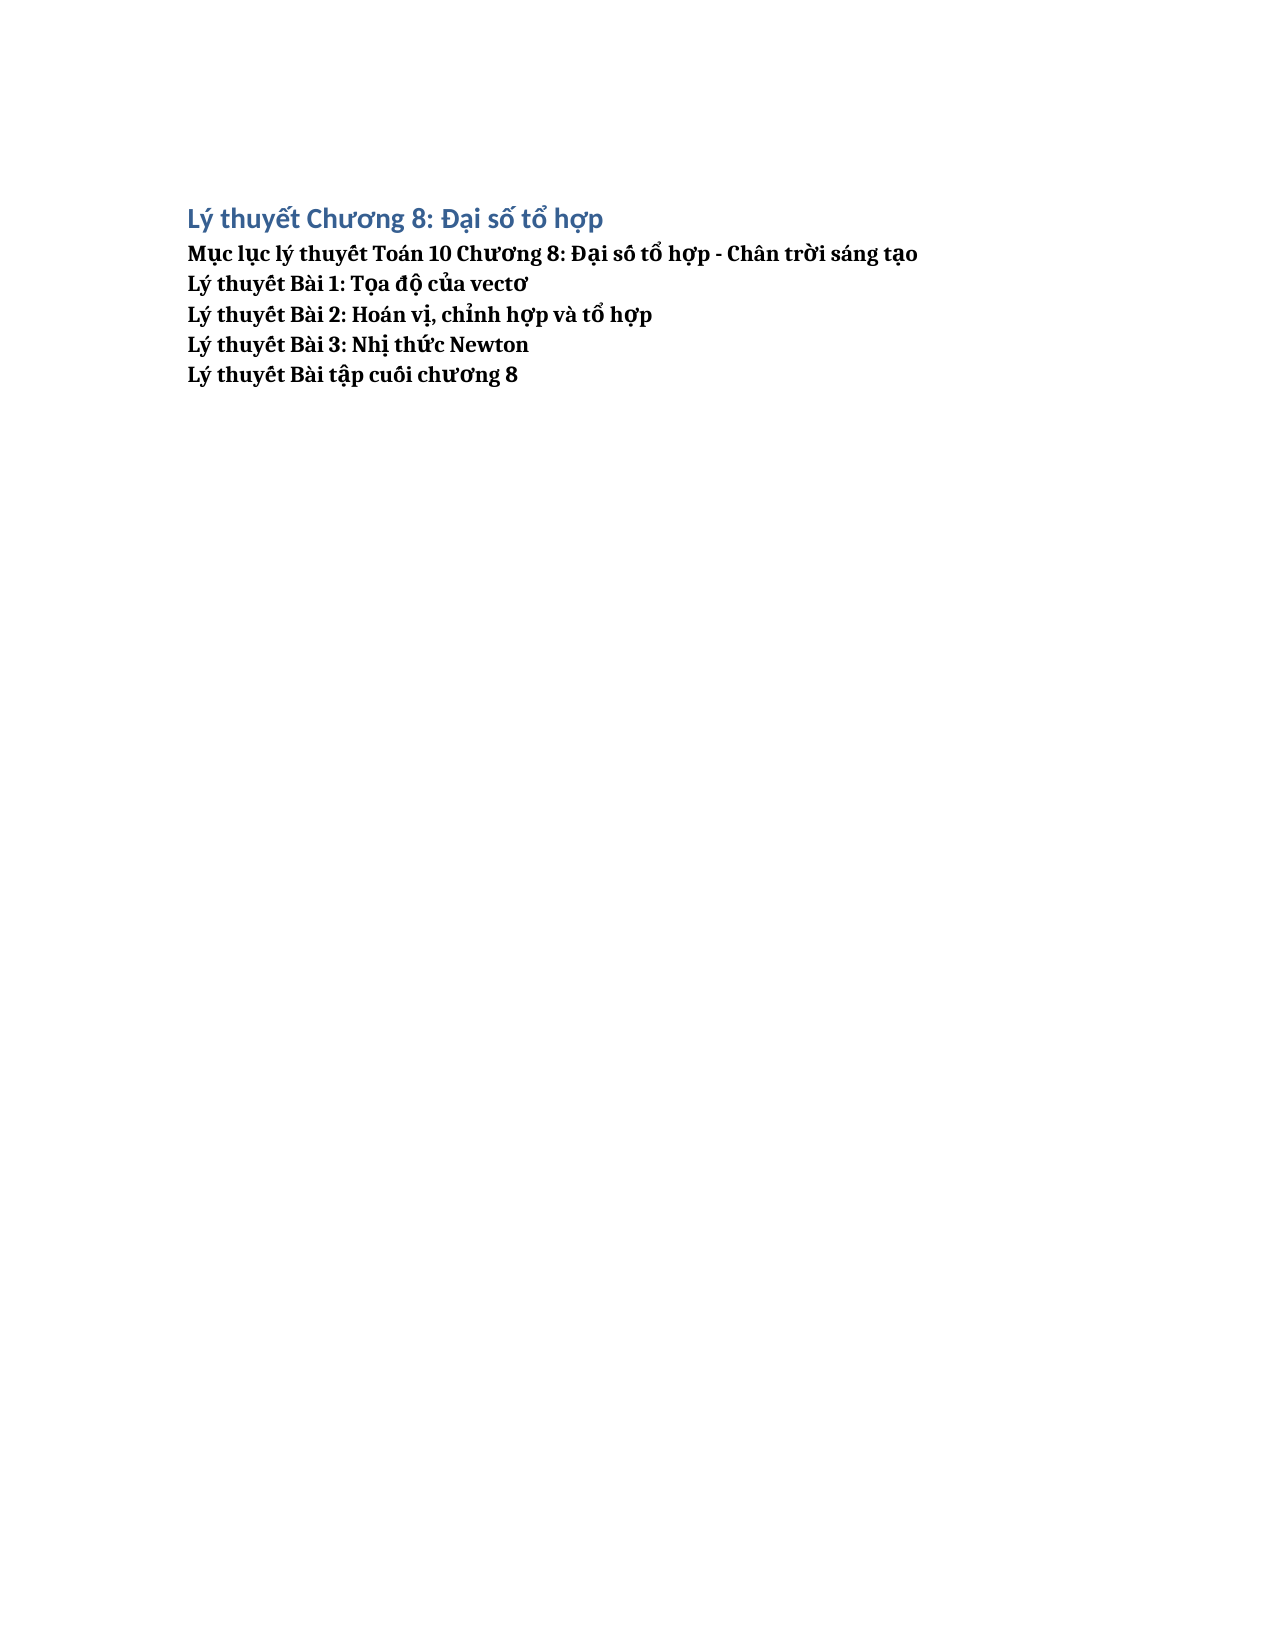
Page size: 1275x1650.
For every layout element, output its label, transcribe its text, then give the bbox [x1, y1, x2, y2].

subtitle Lý thuyết Chương 8: Đại số tổ hợp [187, 200, 1087, 236]
text Mục lục lý thuyết Toán 10 Chương 8: Đại số tổ hợp - Chân trời sáng tạo Lý thuyết Bài 1: Tọa độ của vectơ Lý thuyết Bài 2: Hoán vị, chỉnh hợp và tổ hợp Lý thuyết Bài 3: Nhị thức Newton Lý thuyết Bài tập cuối chương 8 [187, 241, 1087, 418]
